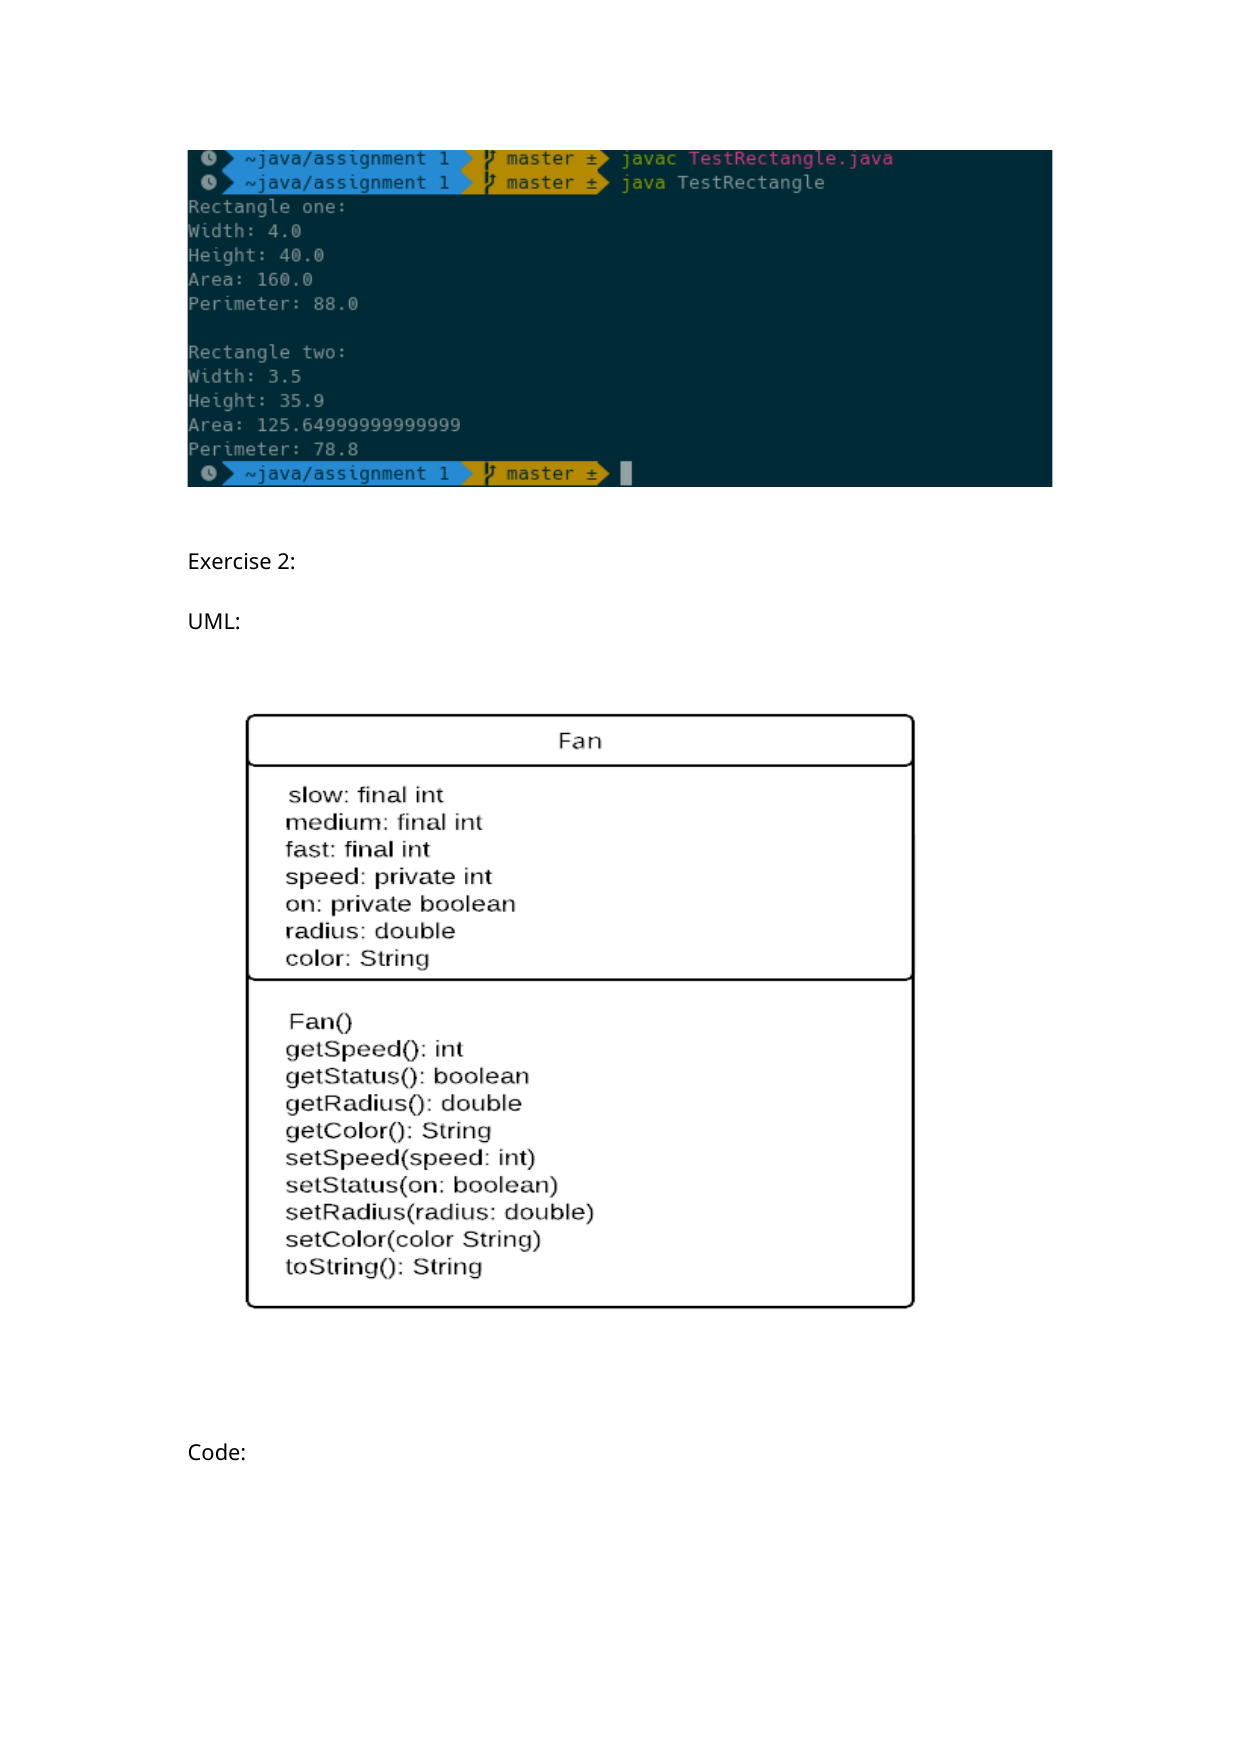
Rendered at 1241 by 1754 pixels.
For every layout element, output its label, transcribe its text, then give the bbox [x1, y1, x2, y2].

picture [781, 155, 789, 164]
picture [213, 300, 220, 309]
picture [701, 155, 710, 164]
picture [852, 155, 856, 168]
picture [212, 223, 221, 237]
picture [656, 155, 664, 164]
picture [804, 155, 812, 168]
picture [668, 155, 676, 164]
picture [632, 179, 642, 188]
picture [201, 300, 209, 310]
picture [235, 349, 243, 358]
picture [451, 419, 459, 431]
picture [201, 252, 209, 261]
picture [224, 397, 232, 411]
picture [215, 252, 220, 261]
picture [272, 345, 277, 358]
picture [247, 249, 254, 261]
picture [678, 176, 688, 188]
picture [713, 155, 721, 164]
picture [793, 155, 801, 164]
picture [201, 397, 209, 407]
picture [770, 179, 778, 188]
picture [259, 443, 265, 455]
picture [247, 203, 255, 213]
picture [281, 419, 289, 431]
picture [634, 155, 642, 164]
picture [247, 349, 255, 358]
picture [201, 150, 216, 166]
picture [305, 346, 311, 358]
picture [759, 155, 766, 164]
picture [281, 203, 289, 213]
picture [314, 349, 334, 358]
picture [235, 223, 243, 237]
picture [622, 179, 629, 193]
picture [348, 297, 357, 310]
picture [270, 419, 277, 431]
picture [315, 203, 323, 212]
picture [201, 446, 209, 455]
picture [201, 466, 216, 481]
picture [212, 422, 221, 431]
picture [816, 150, 823, 164]
picture [326, 203, 334, 213]
picture [204, 228, 209, 237]
picture [655, 179, 664, 188]
picture [187, 665, 974, 1408]
picture [394, 419, 414, 431]
picture [689, 152, 699, 164]
picture [624, 155, 629, 168]
picture [270, 199, 277, 213]
picture [235, 369, 243, 382]
picture [304, 203, 312, 213]
picture [644, 155, 651, 164]
picture [259, 419, 266, 431]
picture [213, 446, 220, 455]
picture [383, 419, 391, 431]
text Exercise 2: [187, 546, 1053, 576]
picture [269, 225, 278, 237]
picture [371, 419, 380, 431]
picture [291, 225, 300, 237]
picture [747, 179, 755, 188]
picture [187, 370, 199, 382]
picture [315, 443, 323, 455]
picture [872, 155, 880, 164]
picture [280, 349, 289, 358]
picture [201, 203, 209, 213]
picture [314, 249, 323, 261]
picture [235, 203, 243, 213]
picture [269, 446, 277, 455]
picture [187, 419, 199, 431]
picture [360, 419, 368, 431]
picture [187, 200, 199, 213]
picture [782, 179, 789, 188]
picture [223, 461, 609, 485]
picture [234, 300, 255, 310]
picture [282, 446, 289, 455]
picture [224, 370, 232, 382]
text Code: [187, 1437, 1053, 1467]
picture [815, 179, 823, 188]
picture [202, 276, 209, 285]
picture [225, 346, 231, 358]
picture [247, 395, 254, 407]
picture [884, 155, 892, 164]
picture [303, 273, 312, 285]
picture [759, 176, 766, 188]
picture [805, 175, 809, 188]
picture [326, 443, 334, 455]
text UML: [187, 606, 1053, 636]
picture [258, 298, 266, 310]
picture [225, 300, 231, 310]
picture [270, 370, 277, 382]
picture [187, 346, 199, 358]
picture [724, 176, 733, 188]
picture [770, 152, 777, 164]
picture [227, 446, 243, 455]
picture [258, 349, 266, 362]
picture [224, 252, 232, 265]
picture [226, 225, 232, 237]
picture [428, 419, 442, 431]
picture [280, 273, 289, 285]
picture [201, 349, 209, 358]
picture [187, 249, 192, 261]
picture [861, 155, 869, 164]
picture [735, 179, 744, 188]
picture [291, 249, 300, 261]
picture [282, 300, 289, 309]
picture [793, 179, 801, 193]
picture [349, 443, 357, 455]
picture [350, 419, 357, 431]
picture [441, 419, 448, 431]
picture [243, 446, 255, 455]
picture [314, 394, 323, 407]
picture [214, 397, 220, 407]
picture [303, 419, 323, 431]
picture [213, 349, 220, 358]
picture [417, 419, 425, 431]
picture [201, 175, 216, 190]
picture [280, 249, 287, 261]
picture [187, 273, 199, 285]
picture [259, 273, 265, 285]
picture [258, 203, 266, 217]
picture [337, 419, 351, 431]
picture [326, 297, 334, 310]
picture [269, 273, 277, 285]
picture [224, 276, 232, 285]
picture [212, 276, 221, 285]
picture [725, 152, 732, 164]
picture [269, 300, 277, 310]
picture [292, 370, 300, 382]
picture [235, 393, 243, 407]
picture [224, 422, 232, 431]
picture [223, 150, 609, 194]
picture [826, 155, 835, 164]
picture [735, 152, 755, 164]
picture [212, 369, 221, 382]
picture [690, 179, 698, 188]
picture [713, 176, 721, 188]
picture [621, 461, 632, 485]
picture [190, 443, 198, 455]
picture [187, 225, 199, 237]
picture [326, 419, 334, 431]
picture [644, 179, 653, 188]
picture [292, 399, 300, 407]
picture [213, 203, 220, 213]
picture [315, 297, 323, 310]
picture [187, 395, 198, 406]
picture [224, 201, 231, 213]
picture [702, 179, 710, 188]
picture [235, 248, 243, 261]
picture [190, 297, 198, 310]
picture [281, 394, 289, 407]
